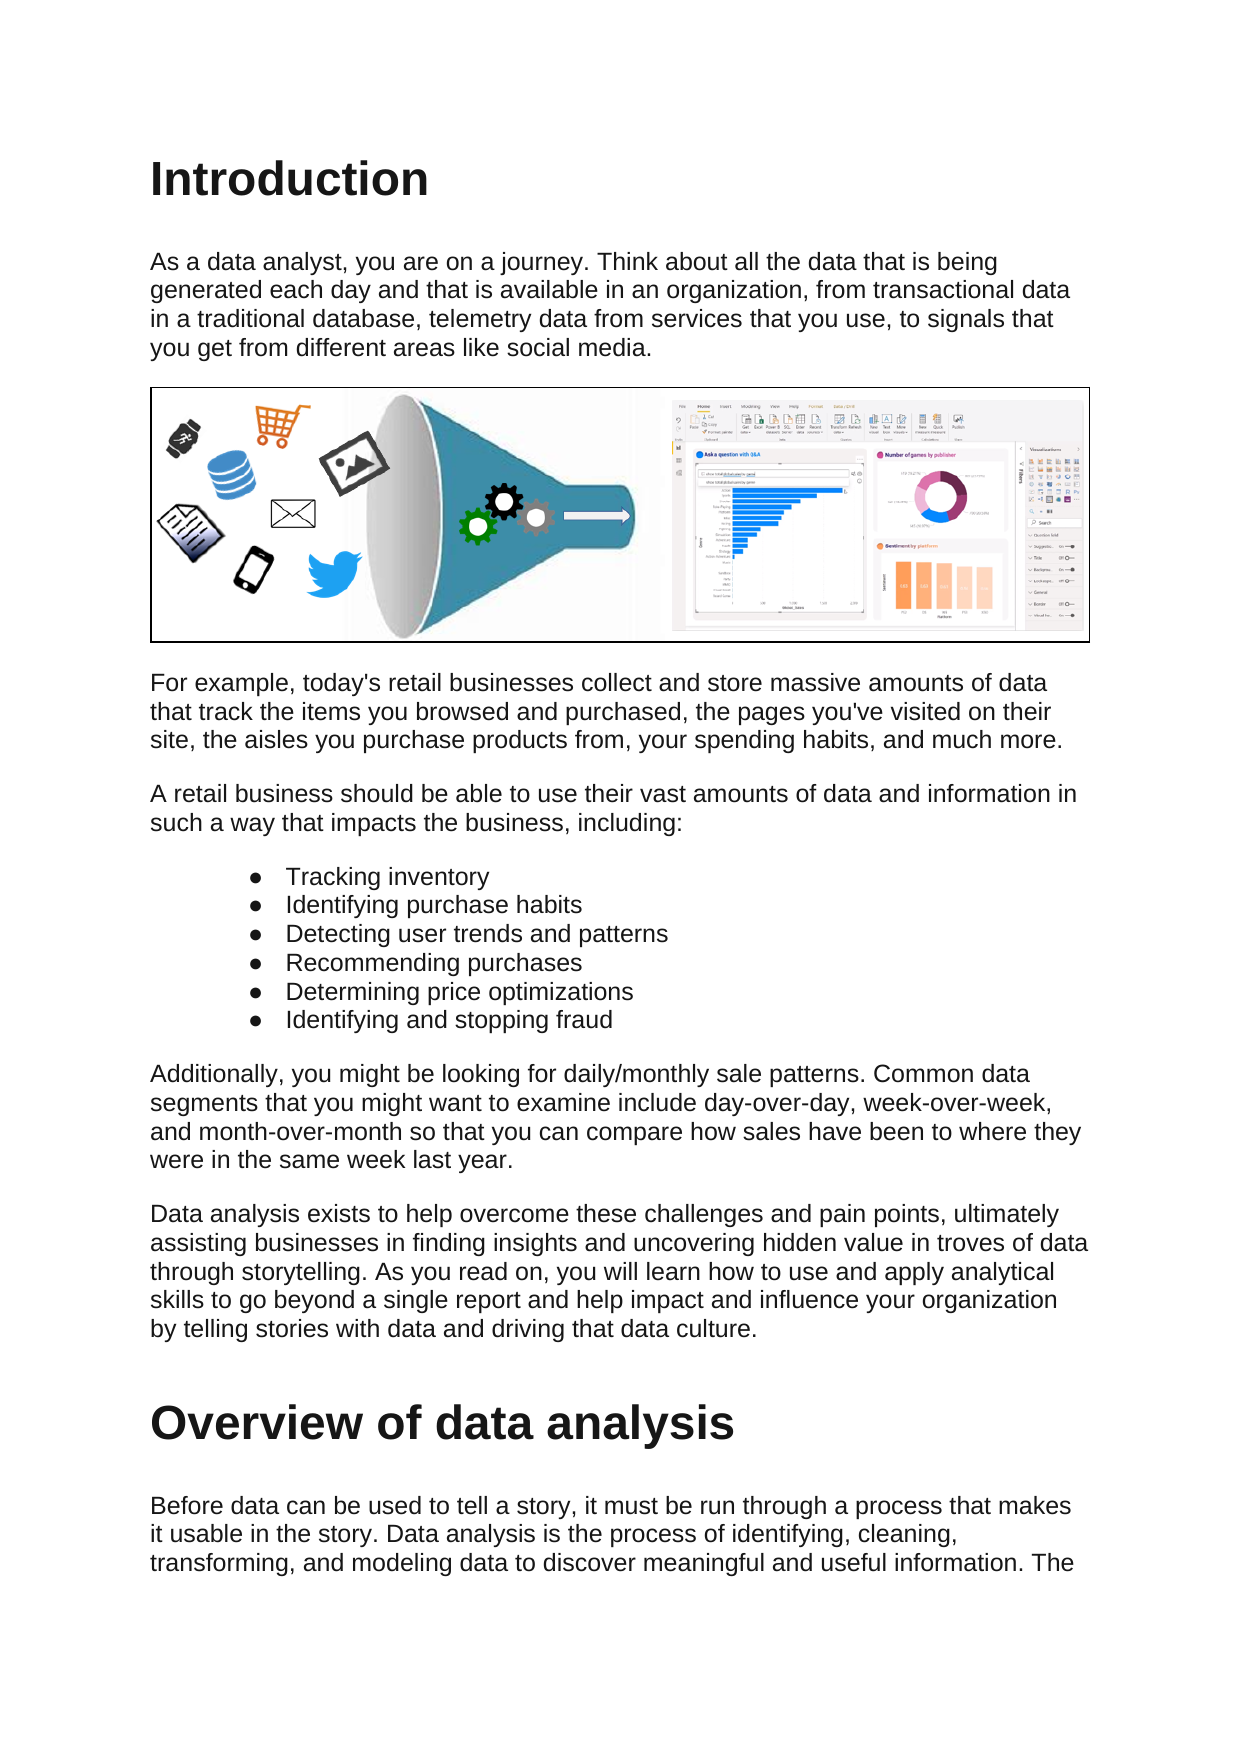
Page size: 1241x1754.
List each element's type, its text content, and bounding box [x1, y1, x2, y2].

subtitle Overview of data analysis [150, 1394, 1090, 1449]
subtitle Introduction [150, 150, 1090, 205]
list Detecting user trends and patterns [248, 919, 1090, 948]
text For example, today's retail businesses collect and store massive amounts of data that track the items you browsed and purchased, the pages you've visited on their site, the aisles you purchase products from, your spending habits, and much more. [150, 668, 1090, 754]
text A retail business should be able to use their vast amounts of data and information in such a way that impacts the business, including: [150, 779, 1090, 837]
list Identifying and stopping fraud [248, 1005, 1090, 1034]
text As a data analyst, you are on a journey. Think about all the data that is being generated each day and that is available in an organization, from transactional data in a traditional database, telemetry data from services that you use, to signals that you get from different areas like social media. [150, 247, 1090, 362]
list Tracking inventory [248, 862, 1090, 890]
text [150, 1491, 1090, 1577]
list Determining price optimizations [248, 977, 1090, 1005]
list Identifying purchase habits [248, 890, 1090, 919]
picture [152, 388, 1089, 641]
text Additionally, you might be looking for daily/monthly sale patterns. Common data segments that you might want to examine include day-over-day, week-over-week, and month-over-month so that you can compare how sales have been to where they were in the same week last year. [150, 1059, 1090, 1174]
text Data analysis exists to help overcome these challenges and pain points, ultimately assisting businesses in finding insights and uncovering hidden value in troves of data through storytelling. As you read on, you will learn how to use and apply analytical skills to go beyond a single report and help impact and influence your organization by telling stories with data and driving that data culture. [150, 1199, 1090, 1343]
list Recommending purchases [248, 948, 1090, 977]
